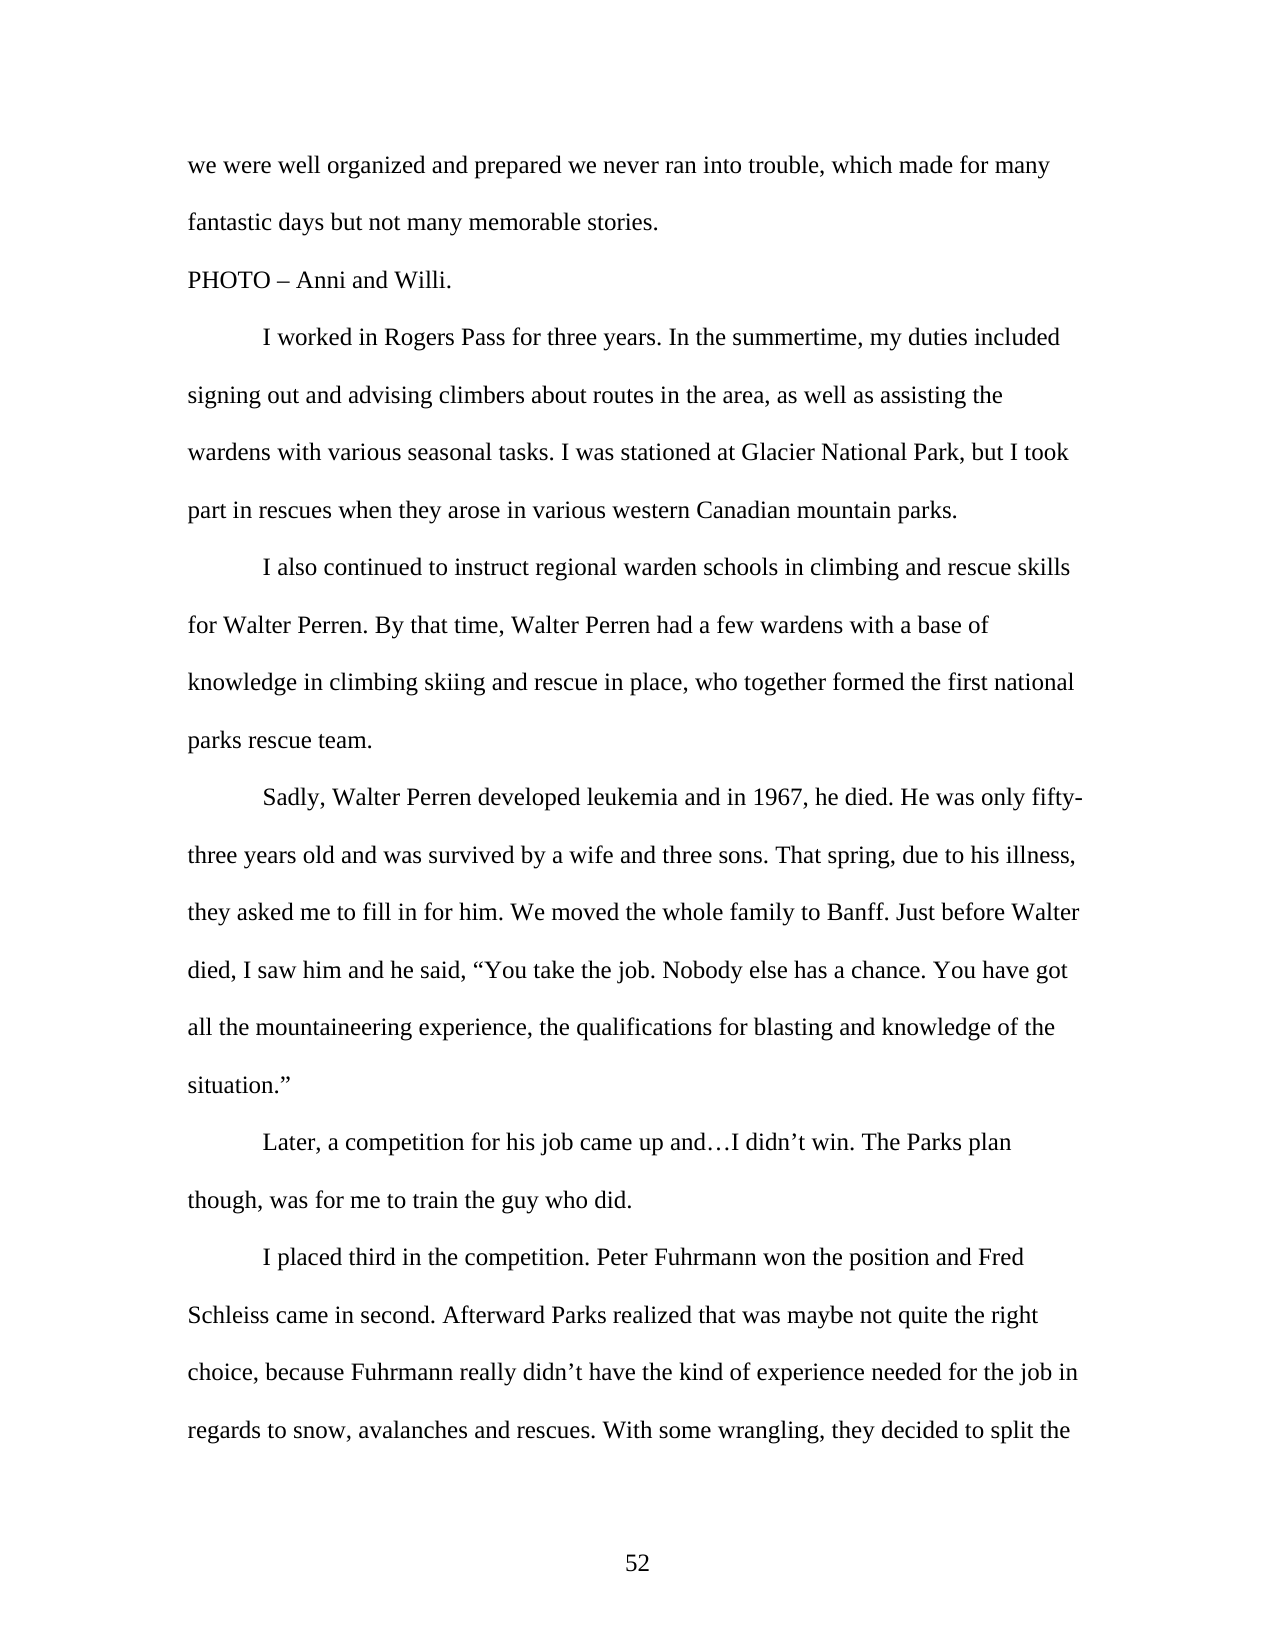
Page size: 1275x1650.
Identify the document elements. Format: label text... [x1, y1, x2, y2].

text Sadly, Walter leukemia and died. He was only fifty-threeyears old and was survived by a wife and three sons. , they asked me to fill in for him. We moved the whole family to Banff. Just before Walter died, I saw him and he said, “You take the job. Nobody else has a chance. You have got all the mountaineering experience, the qualifications for blasting and knowledge of the situation.” [187, 782, 1087, 1099]
text I continued to instruct regional schools By th Walter Perren had with a base of knowledge. [187, 552, 1087, 754]
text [187, 150, 1087, 236]
text PHOTO – Anni and Willi [187, 265, 1087, 294]
text Later a competition for his job came up and…I didn’t win. The plan thoughto train the guy who did. [187, 1127, 1087, 1214]
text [187, 1242, 1087, 1444]
